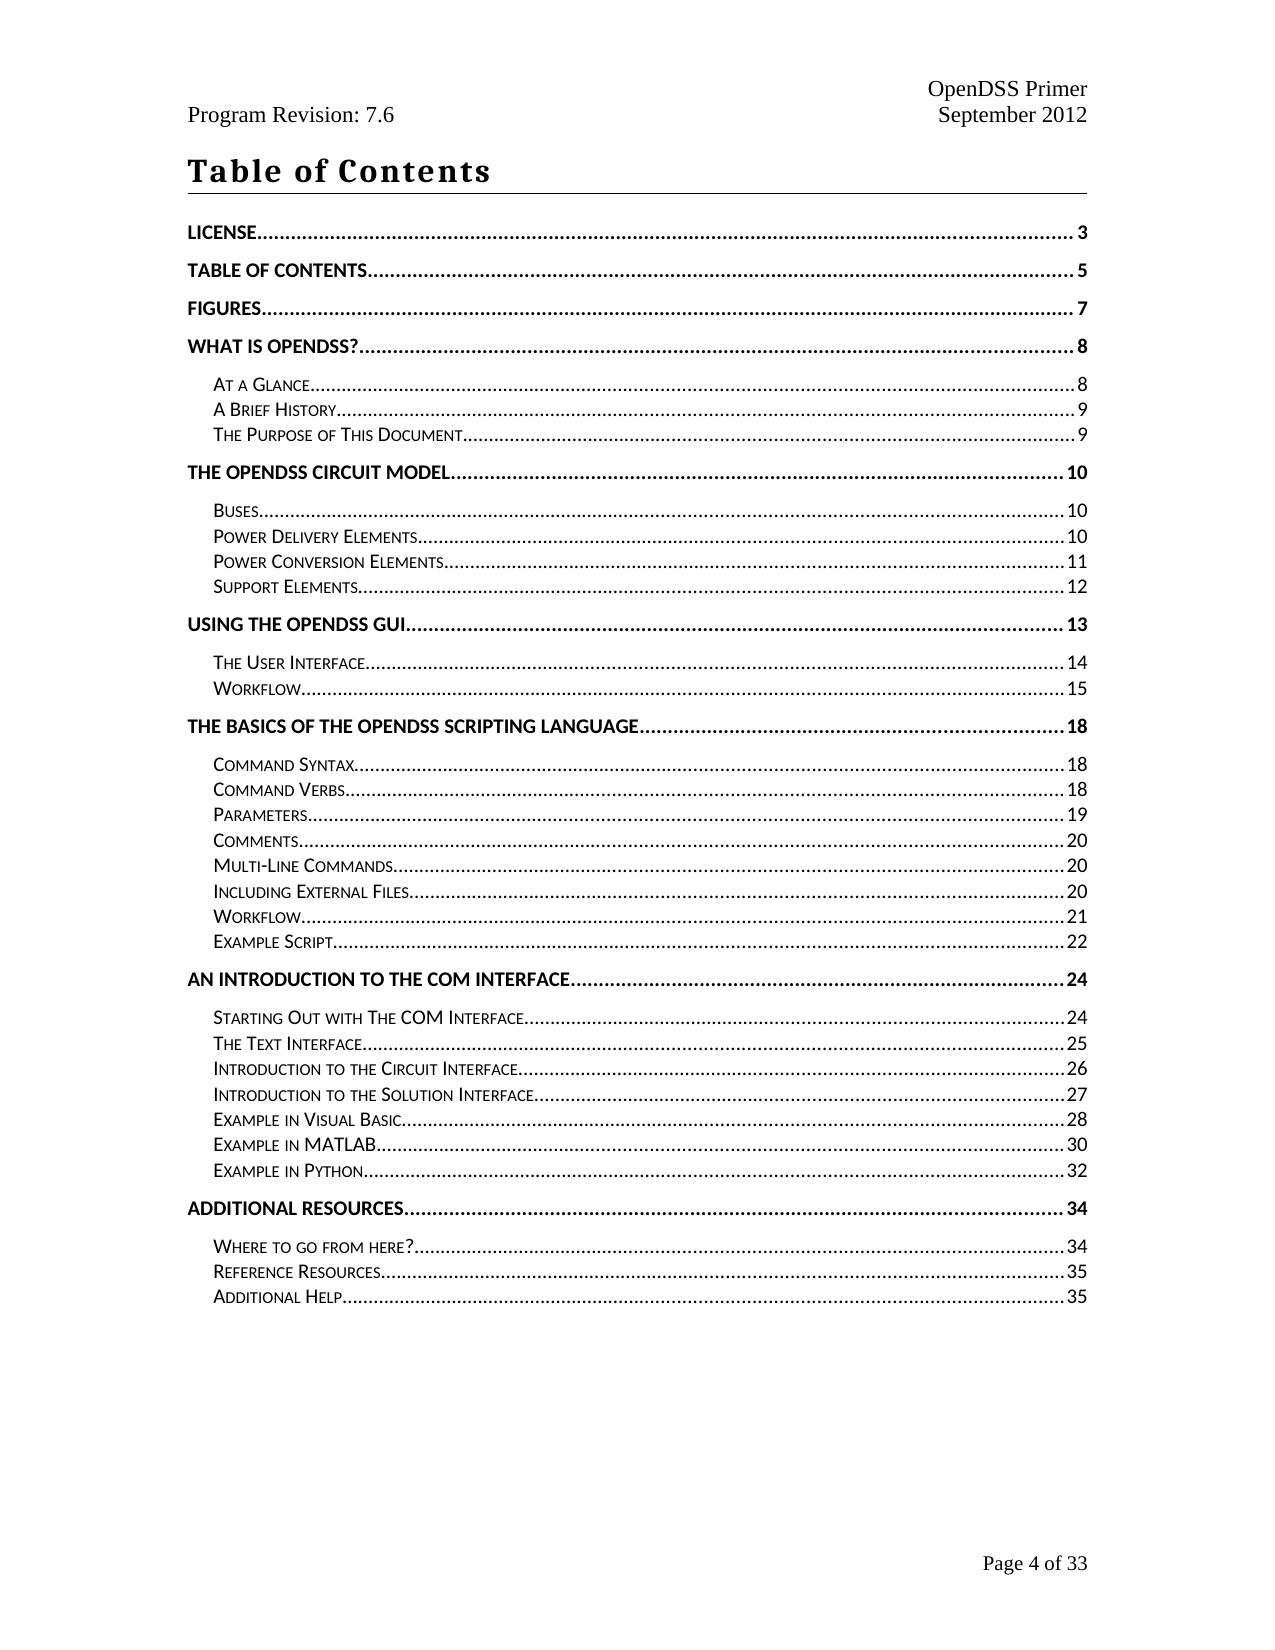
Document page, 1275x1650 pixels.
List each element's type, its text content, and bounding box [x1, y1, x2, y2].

text Introduction to the Circuit Interface 26 [213, 1055, 1087, 1081]
text The Basics of the OpenDSS Scripting Language 18 [187, 713, 1087, 738]
text Example in Visual Basic 28 [213, 1106, 1087, 1132]
text Introduction to the Solution Interface 27 [213, 1081, 1087, 1106]
text Figures 7 [187, 295, 1087, 320]
text Command Syntax 18 [213, 751, 1087, 776]
text Example Script 22 [213, 929, 1087, 954]
text Example in Python 32 [213, 1157, 1087, 1182]
text Example in MATLAB 30 [213, 1132, 1087, 1157]
text The User Interface 14 [213, 649, 1087, 675]
subtitle Table of Contents [187, 153, 1087, 194]
text The Text Interface 25 [213, 1030, 1087, 1055]
text Table of Contents 5 [187, 257, 1087, 282]
text Power Delivery Elements 10 [213, 523, 1087, 548]
text Including External Files 20 [213, 878, 1087, 903]
text A Brief History 9 [213, 396, 1087, 422]
text License 3 [187, 219, 1087, 244]
text The OpenDSS Circuit Model 10 [187, 459, 1087, 485]
text Workflow 15 [213, 675, 1087, 700]
text Starting Out with The COM Interface 24 [213, 1004, 1087, 1030]
text Additional Resources 34 [187, 1195, 1087, 1220]
text Reference Resources 35 [213, 1258, 1087, 1284]
text What is OpenDSS? 8 [187, 333, 1087, 358]
text Where to go from here? 34 [213, 1233, 1087, 1258]
text Power Conversion Elements 11 [213, 548, 1087, 574]
text At a Glance 8 [213, 371, 1087, 396]
text Command Verbs 18 [213, 776, 1087, 802]
text Support Elements 12 [213, 574, 1087, 599]
text Comments 20 [213, 827, 1087, 852]
text The Purpose of This Document 9 [213, 422, 1087, 447]
text Additional Help 35 [213, 1284, 1087, 1309]
text Using the OpenDSS GUI 13 [187, 612, 1087, 637]
text Workflow 21 [213, 903, 1087, 929]
text Multi-Line Commands 20 [213, 852, 1087, 878]
text Buses 10 [213, 497, 1087, 523]
text Parameters 19 [213, 802, 1087, 827]
text An Introduction to the COM Interface 24 [187, 967, 1087, 992]
